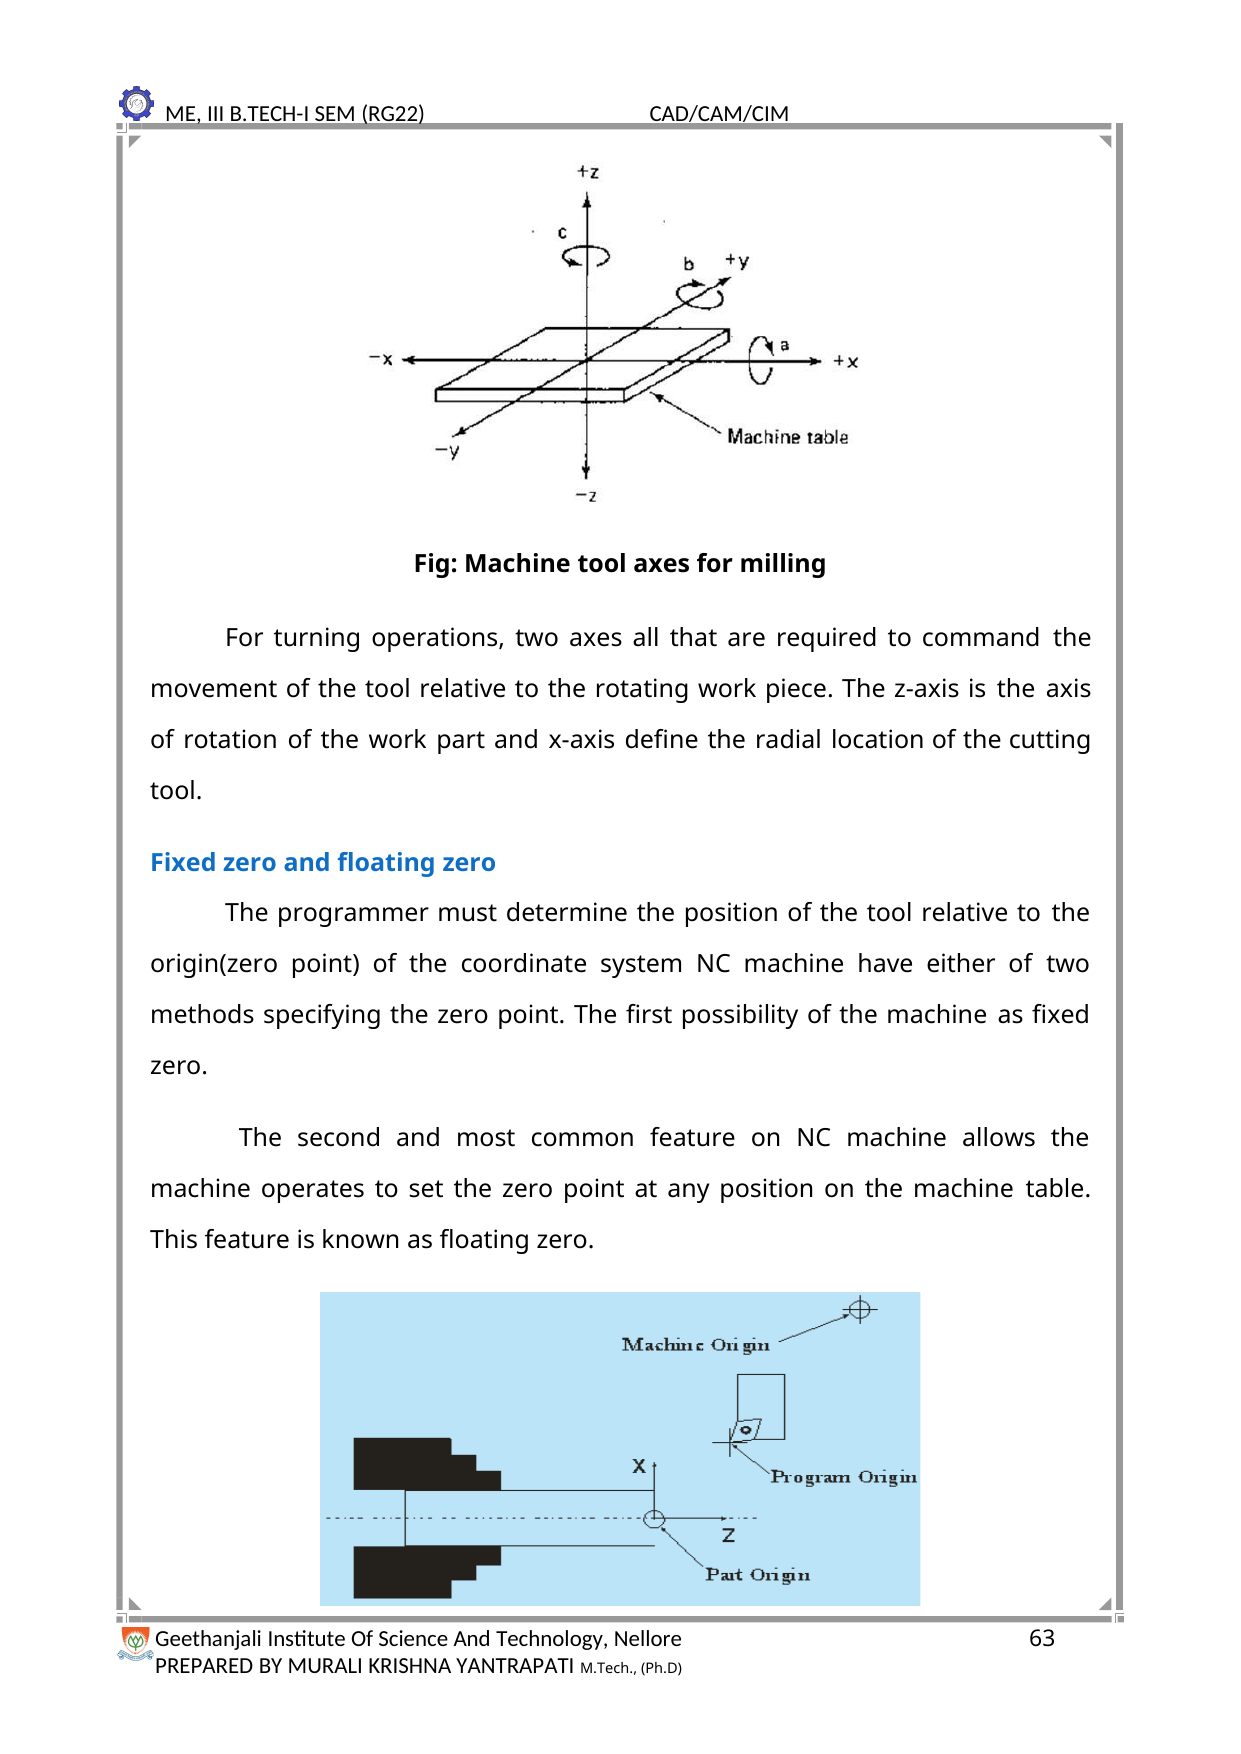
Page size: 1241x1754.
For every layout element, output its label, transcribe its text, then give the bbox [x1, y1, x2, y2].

picture [117, 1627, 154, 1661]
text The programmer must determine the position of the tool relative to the origin(zero point) of the coordinate system NC machine have either of two methods specifying the zero point. The first possibility of the machine as fixed zero. [150, 894, 1090, 1082]
text Fig: Machine tool axes for milling [124, 545, 1115, 579]
text The second and most common feature on NC machine allows the machine operates to set the zero point at any position on the machine table. This feature is known as floating zero. [150, 1119, 1091, 1256]
picture [366, 161, 860, 502]
text For turning operations, two axes all that are required to command the movement of the tool relative to the rotating work piece. The z-axis is the axis of rotation of the work part and x-axis define the radial location of the cutting tool. [150, 620, 1091, 807]
picture [119, 86, 154, 121]
picture [320, 1292, 921, 1606]
subtitle Fixed zero and floating zero [150, 845, 1115, 879]
